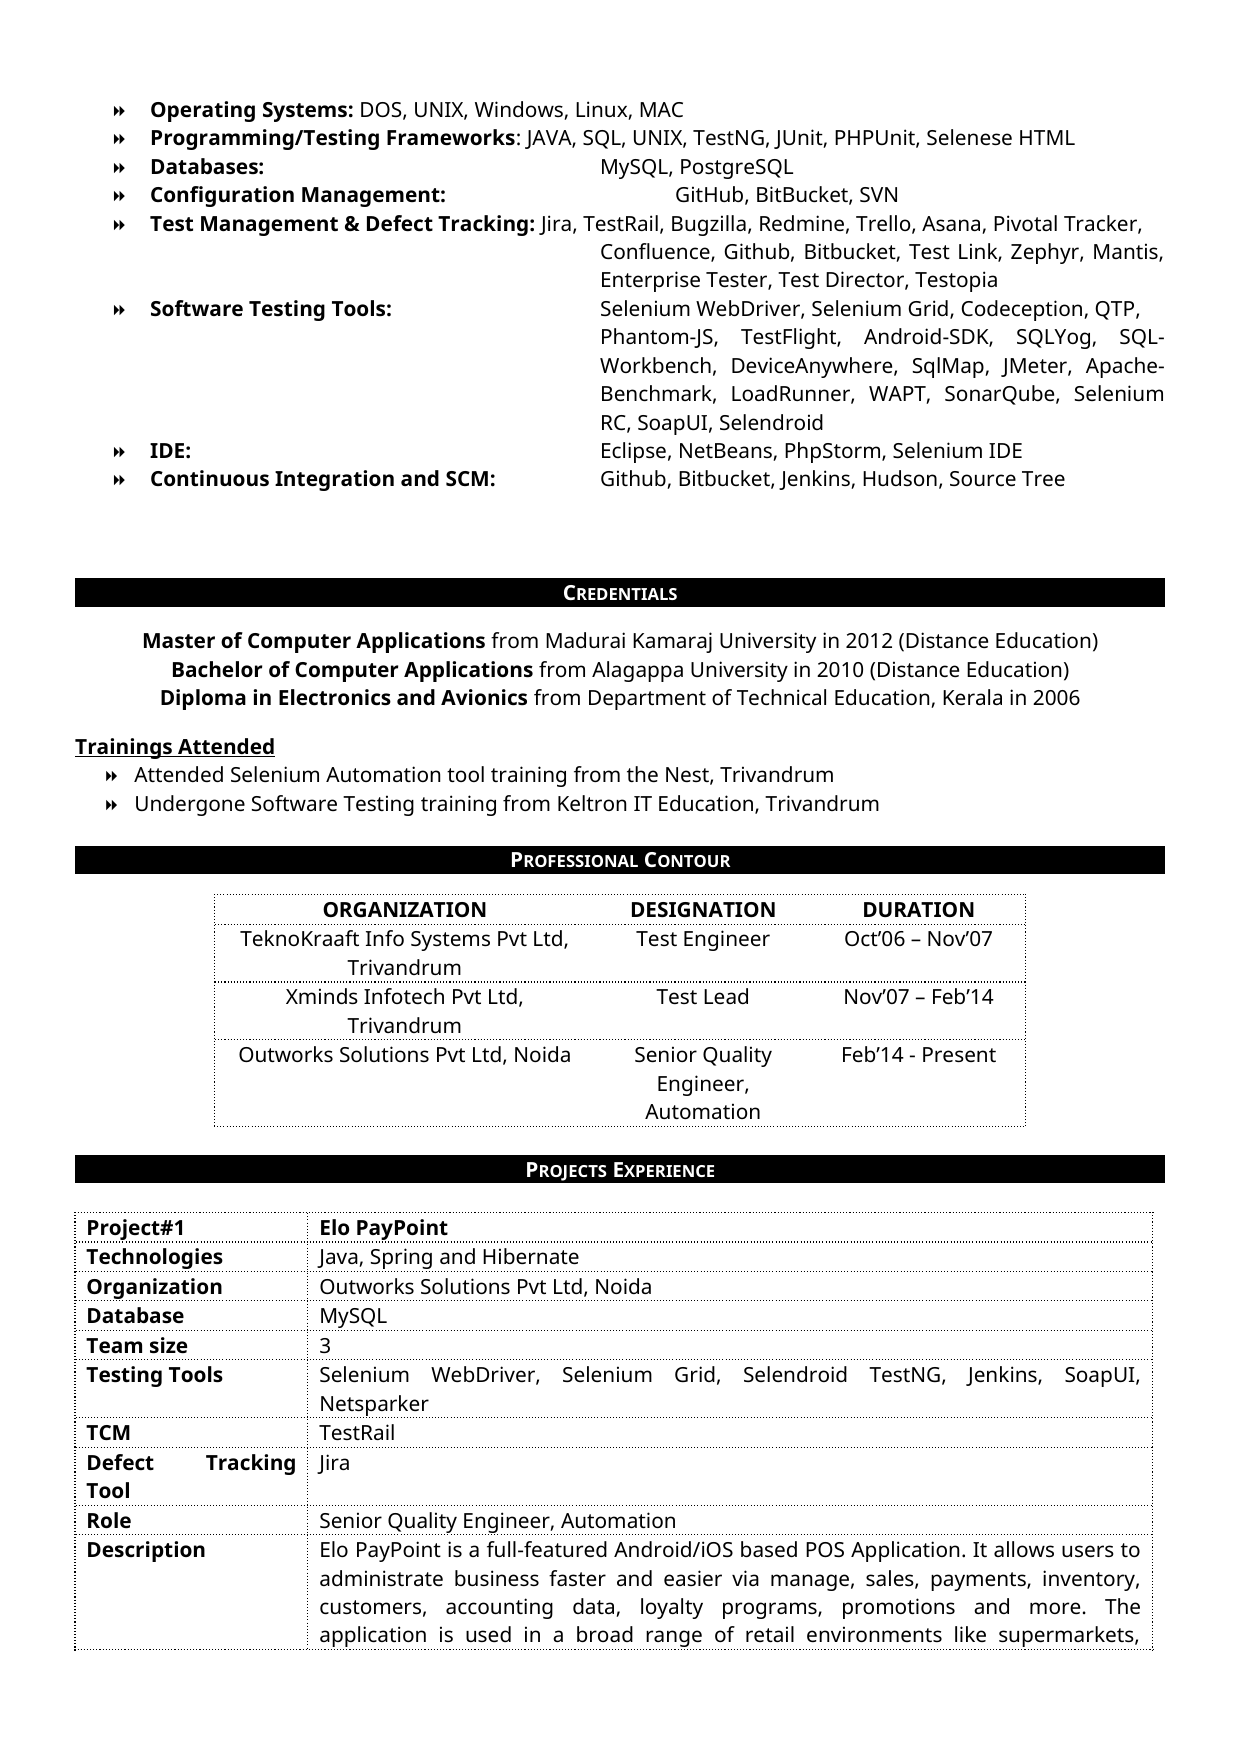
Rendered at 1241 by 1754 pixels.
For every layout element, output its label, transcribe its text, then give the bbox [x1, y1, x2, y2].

text Phantom-JS, TestFlight, Android-SDK, SQLYog, SQL- Workbench, DeviceAnywhere, SqlMap, JMeter, Apache-Benchmark, LoadRunner, WAPT, SonarQube, Selenium RC, SoapUI, Selendroid [600, 322, 1165, 436]
table_cell TestRail [308, 1417, 1153, 1447]
table_cell Oct’06 – Nov’07 [811, 924, 1026, 981]
text Credentials [75, 578, 1165, 607]
table_cell Role [75, 1505, 308, 1534]
table_cell TeknoKraaft Info Systems Pvt Ltd, Trivandrum [215, 924, 595, 981]
table_cell Selenium WebDriver, Selenium Grid, Selendroid TestNG, Jenkins, SoapUI, Netsparker [308, 1359, 1153, 1417]
text Projects Experience [75, 1155, 1165, 1183]
table_cell Jira [308, 1447, 1153, 1505]
list Operating Systems: DOS, UNIX, Windows, Linux, MAC [112, 95, 1165, 123]
list IDE: Eclipse, NetBeans, PhpStorm, Selenium IDE [112, 436, 1165, 464]
table_cell Senior Quality Engineer, Automation [308, 1505, 1153, 1534]
table_cell Organization [75, 1271, 308, 1300]
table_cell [308, 1534, 1153, 1649]
table_cell 3 [308, 1330, 1153, 1359]
table_cell Feb’14 - Present [811, 1039, 1026, 1126]
list Undergone Software Testing training from Keltron IT Education, Trivandrum [104, 789, 1165, 817]
table_header DESIGNATION [595, 894, 811, 923]
table_header DURATION [811, 894, 1026, 923]
table_cell Test Lead [595, 981, 811, 1039]
text Diploma in Electronics and Avionics from Department of Technical Education, Kerala in 2006 [75, 683, 1165, 712]
table_cell Team size [75, 1330, 308, 1359]
table_cell Outworks Solutions Pvt Ltd, Noida [308, 1271, 1153, 1300]
list Test Management & Defect Tracking: Jira, TestRail, Bugzilla, Redmine, Trello, Asana, Pivotal Tracker, [112, 209, 1165, 237]
table_cell Technologies [75, 1241, 308, 1271]
text Trainings Attended [75, 732, 1165, 760]
list Programming/Testing Frameworks: JAVA, SQL, UNIX, TestNG, JUnit, PHPUnit, Selenese HTML [112, 123, 1165, 152]
table_header Elo PayPoint [308, 1212, 1153, 1241]
table_cell TCM [75, 1417, 308, 1447]
table_cell Database [75, 1300, 308, 1330]
table_cell Testing Tools [75, 1359, 308, 1417]
table_cell MySQL [308, 1300, 1153, 1330]
table_cell Java, Spring and Hibernate [308, 1241, 1153, 1271]
table_header ORGANIZATION [215, 894, 595, 923]
text Master of Computer Applications from Madurai Kamaraj University in 2012 (Distance Education) [75, 627, 1165, 655]
table_cell Test Engineer [595, 924, 811, 981]
text Professional Contour [75, 846, 1165, 874]
table_cell Xminds Infotech Pvt Ltd, Trivandrum [215, 981, 595, 1039]
table_header Project#1 [75, 1212, 308, 1241]
table_cell Nov’07 – Feb’14 [811, 981, 1026, 1039]
list Configuration Management: GitHub, BitBucket, SVN [112, 180, 1165, 209]
list Confluence, Github, Bitbucket, Test Link, Zephyr, Mantis, Enterprise Tester, Test Director, Testopia [600, 237, 1165, 294]
list Continuous Integration and SCM: Github, Bitbucket, Jenkins, Hudson, Source Tree [112, 464, 1165, 493]
list Software Testing Tools: Selenium WebDriver, Selenium Grid, Codeception, QTP, [112, 294, 1165, 322]
list Attended Selenium Automation tool training from the Nest, Trivandrum [104, 760, 1165, 789]
text Bachelor of Computer Applications from Alagappa University in 2010 (Distance Education) [75, 655, 1165, 683]
table_cell Senior Quality Engineer, Automation [595, 1039, 811, 1126]
table_cell Outworks Solutions Pvt Ltd, Noida [215, 1039, 595, 1126]
table_cell Defect Tracking Tool [75, 1447, 308, 1505]
table_cell Description [75, 1534, 308, 1649]
list Databases: MySQL, PostgreSQL [112, 152, 1165, 180]
